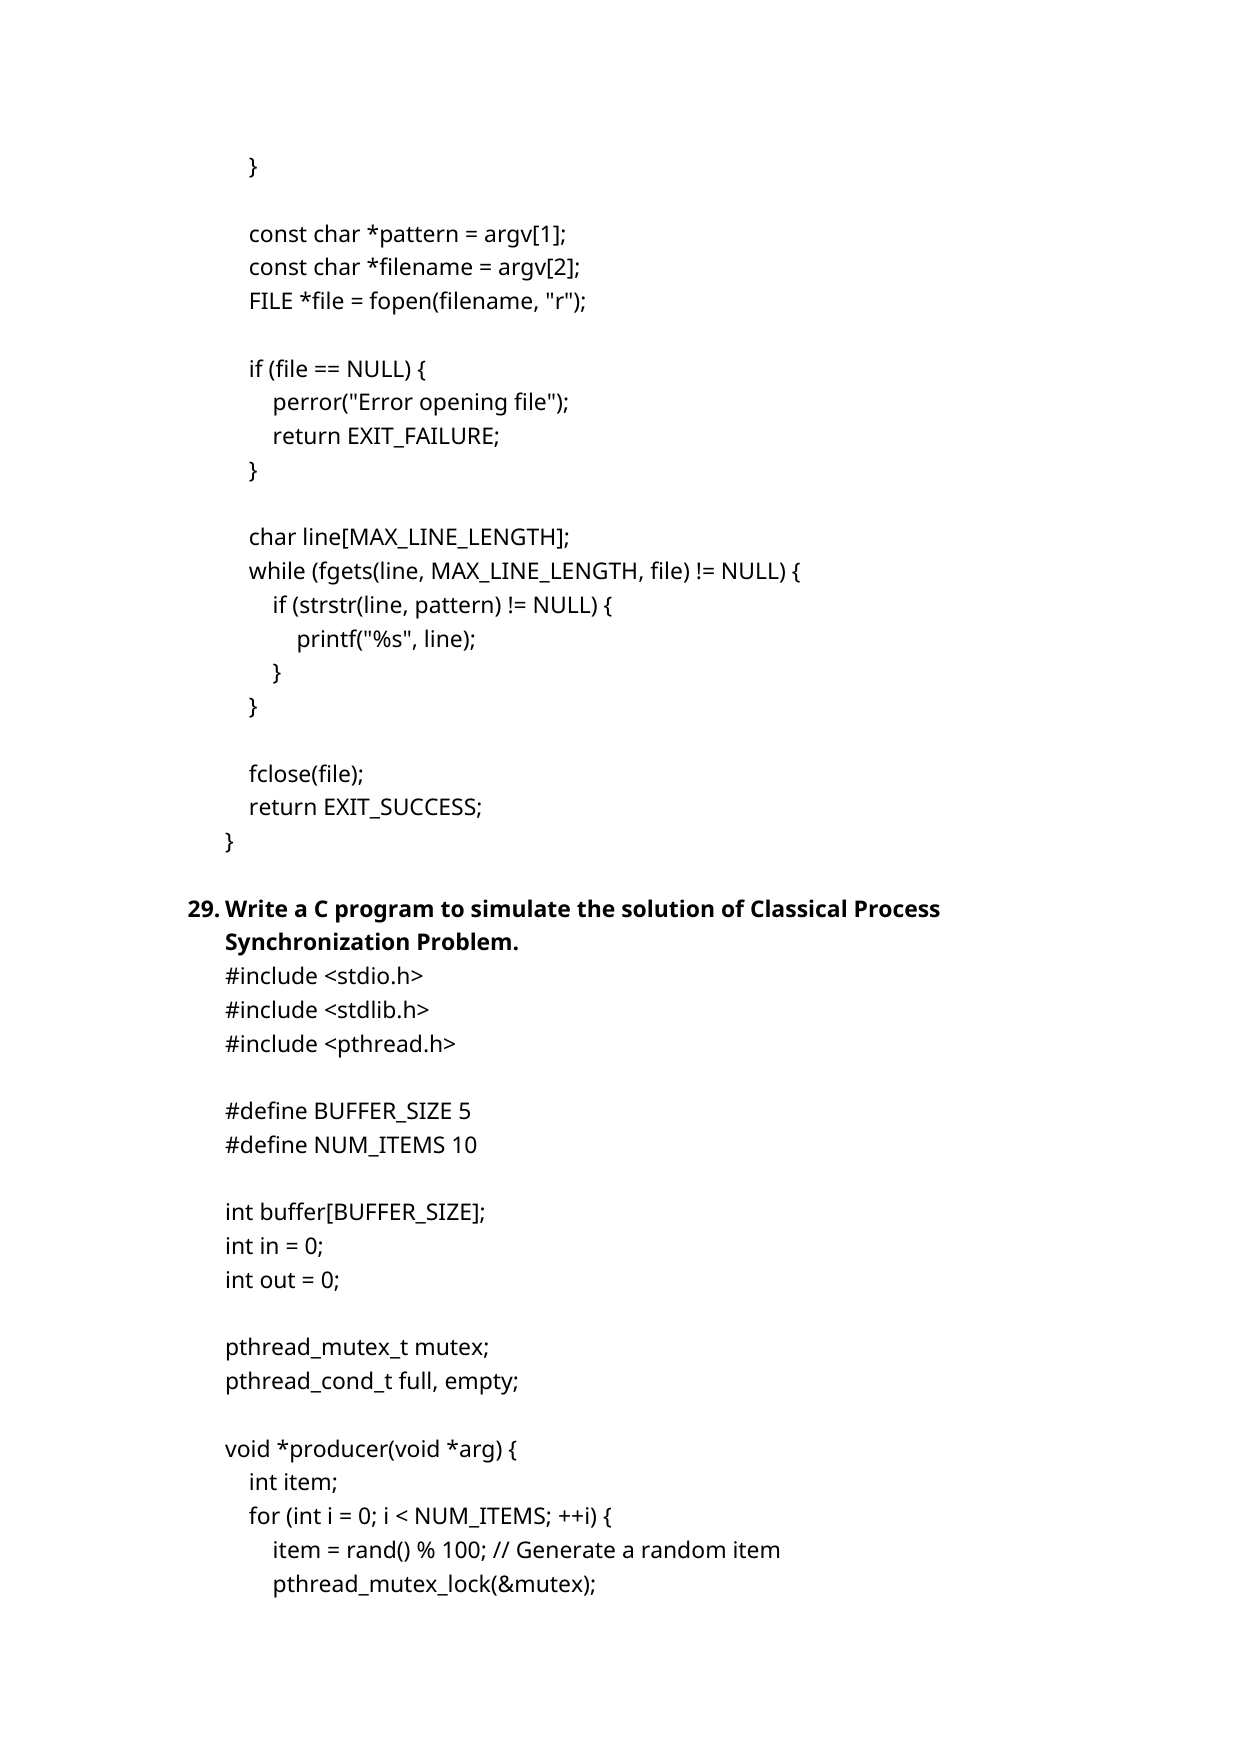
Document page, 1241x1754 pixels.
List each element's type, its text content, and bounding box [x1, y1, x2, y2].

text #include <stdlib.h> [225, 994, 1090, 1025]
text const char *filename = argv[2]; [225, 251, 1090, 282]
text #include <pthread.h> [225, 1027, 1090, 1059]
text } [225, 825, 1090, 856]
text FILE *file = fopen(filename, "r"); [225, 285, 1090, 316]
text void *producer(void *arg) { [225, 1432, 1090, 1464]
text int item; [225, 1466, 1090, 1497]
text if (file == NULL) { [225, 352, 1090, 384]
text if (strstr(line, pattern) != NULL) { [225, 589, 1090, 620]
text } [225, 454, 1090, 485]
text pthread_mutex_t mutex; [225, 1331, 1090, 1362]
text for (int i = 0; i < NUM_ITEMS; ++i) { [225, 1500, 1090, 1531]
text #include <stdio.h> [225, 960, 1090, 991]
text perror("Error opening file"); [225, 386, 1090, 417]
text } [225, 150, 1090, 181]
text pthread_cond_t full, empty; [225, 1365, 1090, 1396]
list Write a C program to simulate the solution of Classical Process Synchronization Problem. [187, 892, 1090, 957]
text const char *pattern = argv[1]; [225, 217, 1090, 249]
text return EXIT_SUCCESS; [225, 791, 1090, 822]
text int out = 0; [225, 1264, 1090, 1295]
text #define NUM_ITEMS 10 [225, 1129, 1090, 1160]
text int in = 0; [225, 1230, 1090, 1261]
text return EXIT_FAILURE; [225, 420, 1090, 451]
text pthread_mutex_lock(&mutex); [225, 1567, 1090, 1599]
text #define BUFFER_SIZE 5 [225, 1095, 1090, 1126]
text char line[MAX_LINE_LENGTH]; [225, 521, 1090, 552]
text item = rand() % 100; // Generate a random item [225, 1534, 1090, 1565]
text int buffer[BUFFER_SIZE]; [225, 1196, 1090, 1227]
text printf("%s", line); [225, 622, 1090, 654]
text fclose(file); [225, 757, 1090, 789]
text } [225, 690, 1090, 721]
text while (fgets(line, MAX_LINE_LENGTH, file) != NULL) { [225, 555, 1090, 586]
text } [225, 656, 1090, 687]
